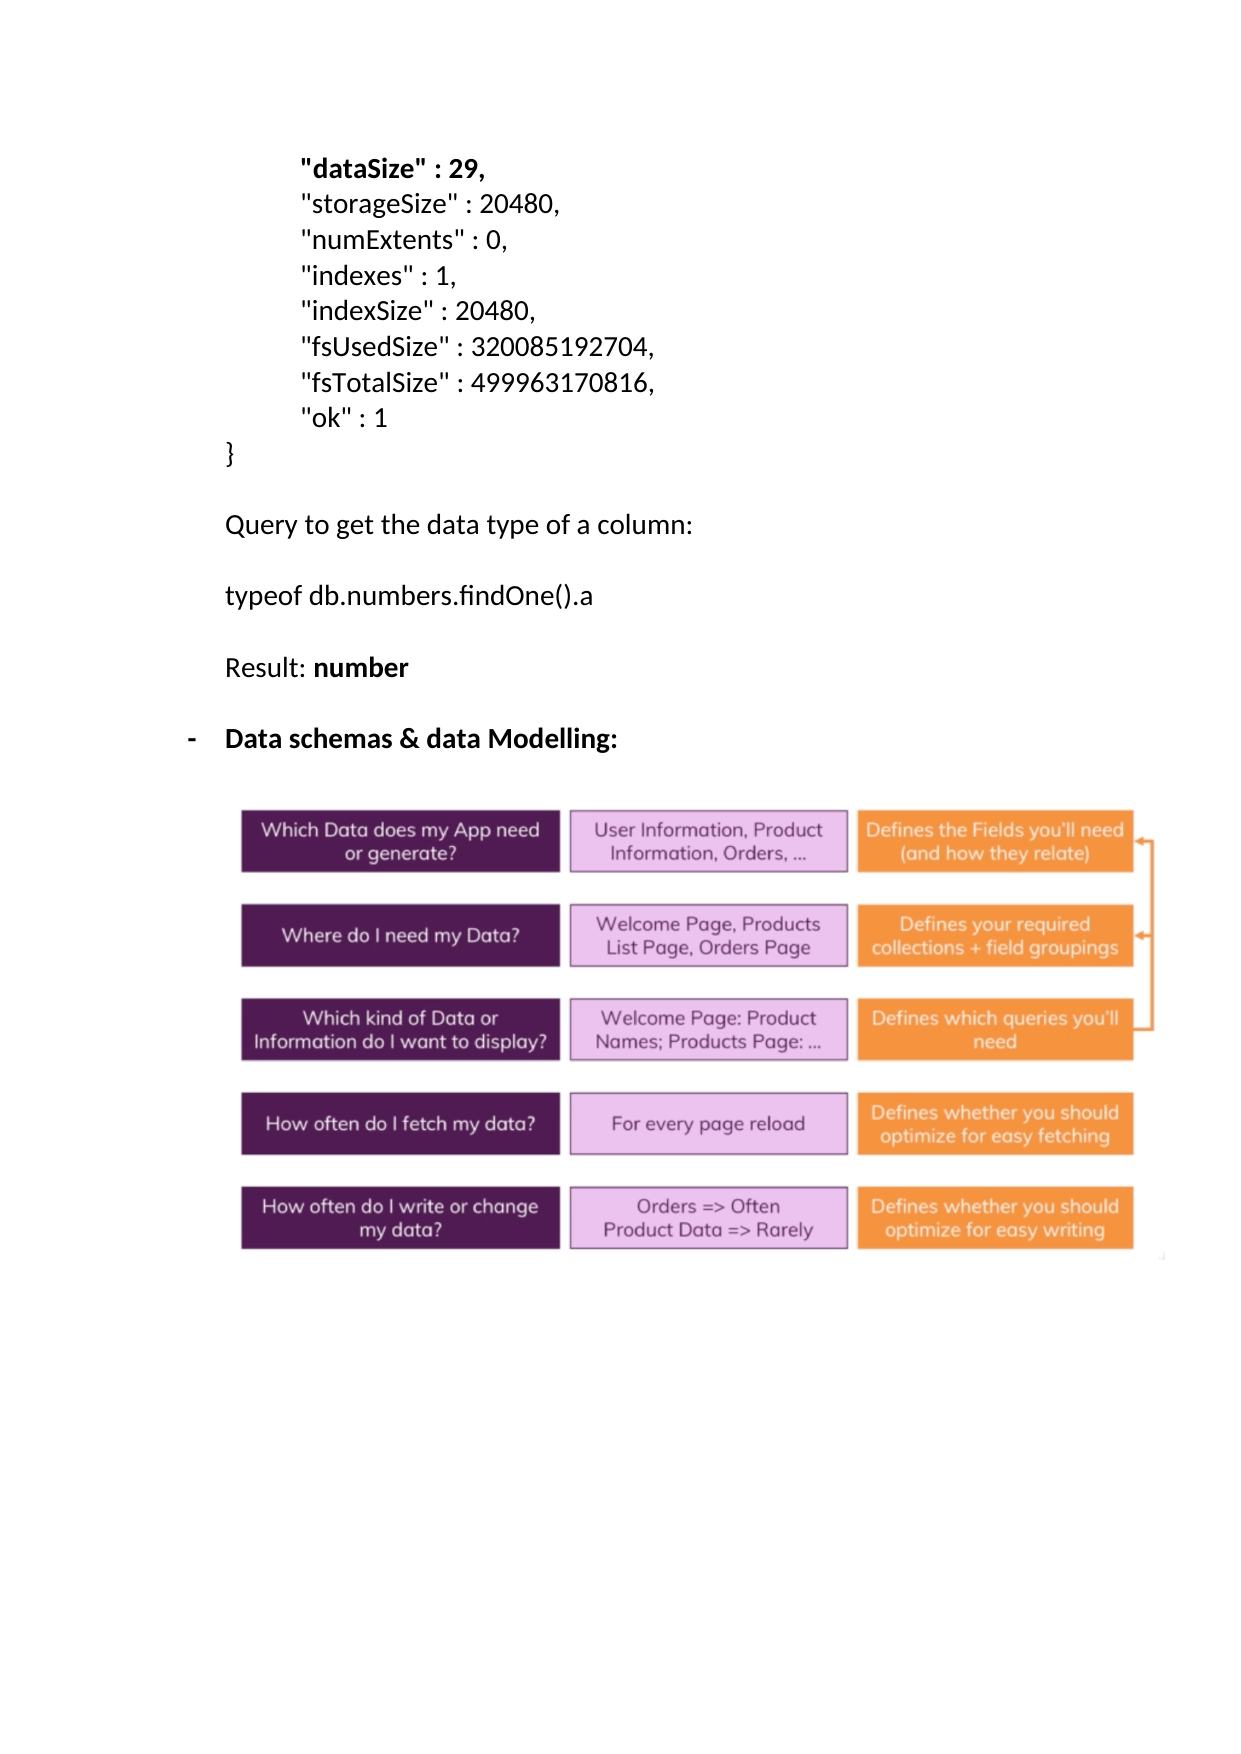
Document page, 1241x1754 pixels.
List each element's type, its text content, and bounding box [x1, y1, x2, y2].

picture [225, 791, 1165, 1260]
list "fsUsedSize" : 320085192704, [225, 328, 1090, 364]
list Result: number [225, 649, 1090, 684]
list typeof db.numbers.findOne().a [225, 577, 1090, 613]
list "fsTotalSize" : 499963170816, [225, 364, 1090, 399]
list "dataSize" : 29, [225, 150, 1090, 186]
list "storageSize" : 20480, [225, 186, 1090, 221]
list } [225, 435, 1090, 471]
list Data schemas & data Modelling: [187, 720, 1090, 756]
list "indexes" : 1, [225, 257, 1090, 292]
list "numExtents" : 0, [225, 221, 1090, 257]
list "ok" : 1 [225, 399, 1090, 435]
list Query to get the data type of a column: [225, 506, 1090, 542]
list "indexSize" : 20480, [225, 292, 1090, 328]
